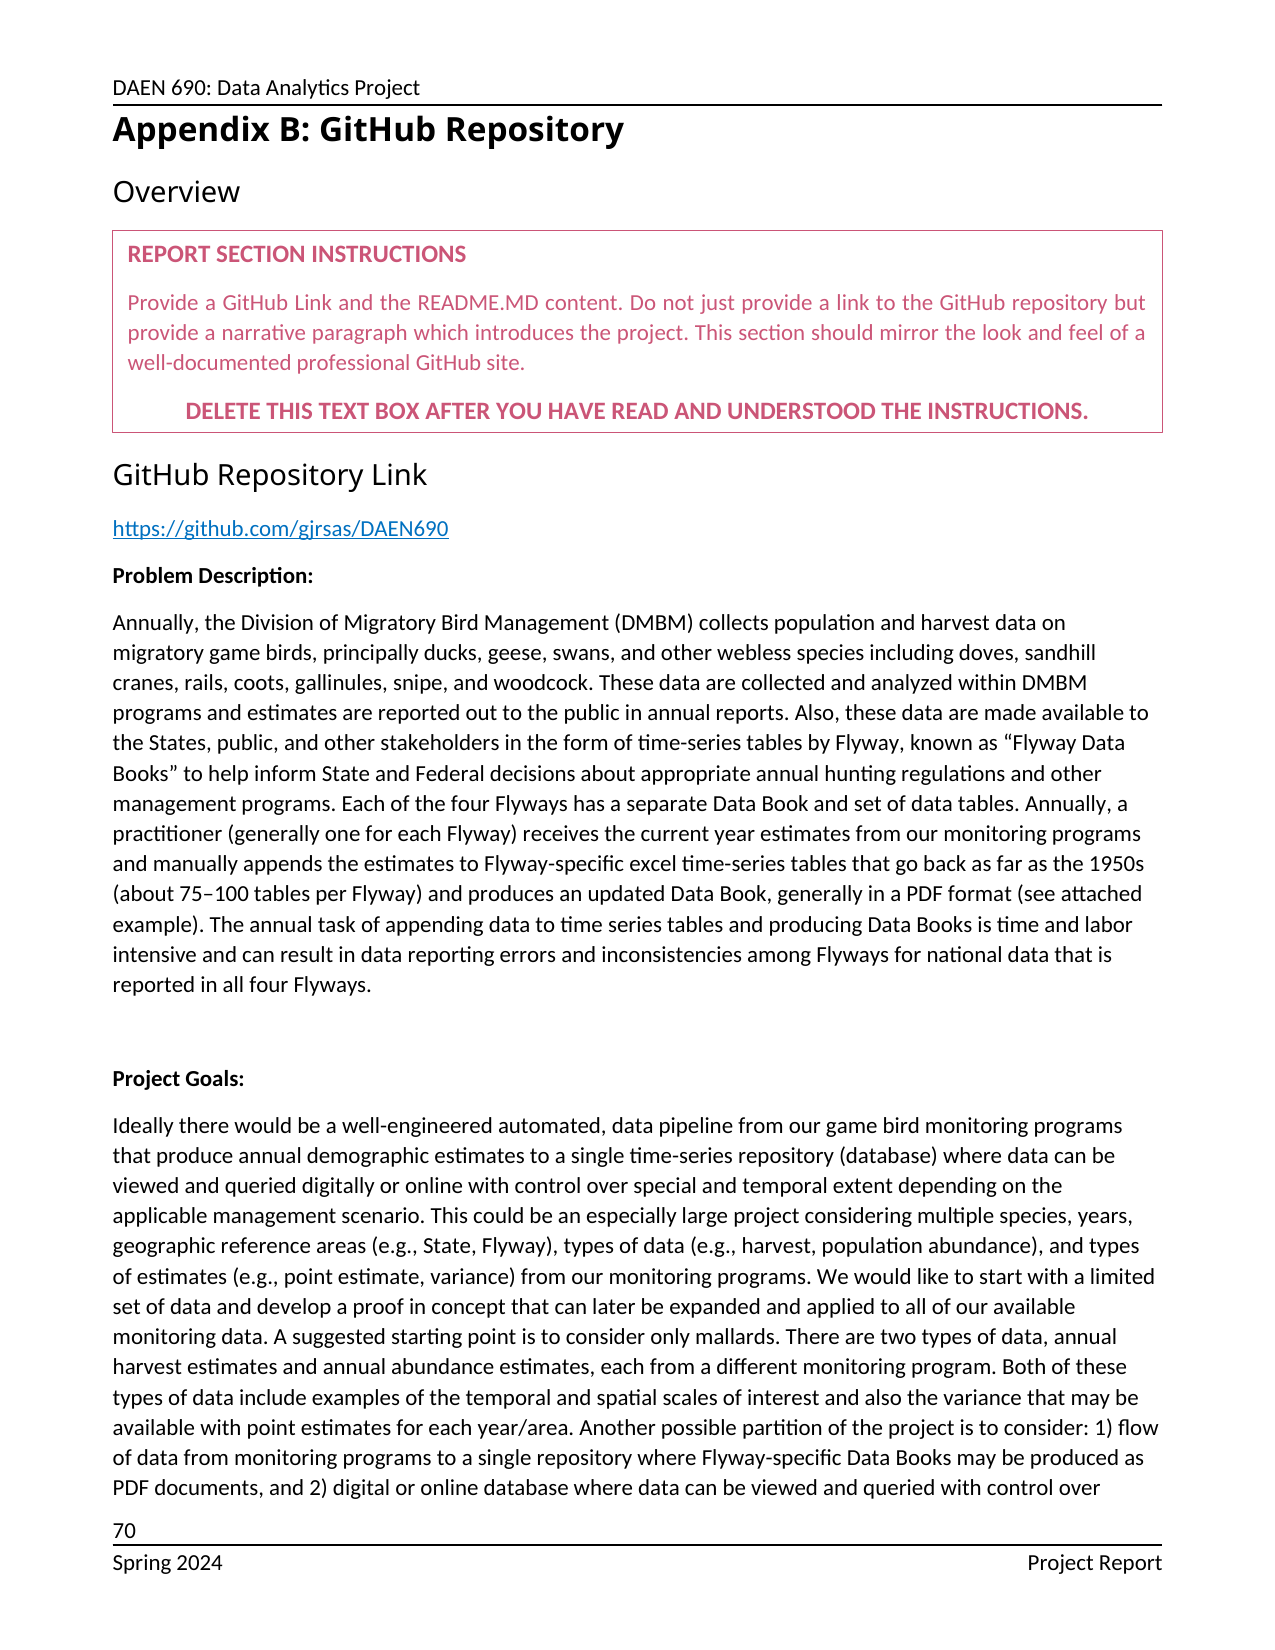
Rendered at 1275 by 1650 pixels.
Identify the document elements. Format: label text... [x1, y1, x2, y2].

subtitle Overview [112, 171, 1162, 211]
text Problem Description: [112, 561, 1162, 589]
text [112, 1111, 1162, 1501]
text Project Goals: [112, 1064, 1162, 1092]
text Annually, the Division of Migratory Bird Management (DMBM) collects population and harvest data on migratory game birds, principally ducks, geese, swans, and other webless species including doves, sandhill cranes, rails, coots, gallinules, snipe, and woodcock. These data are collected and analyzed within DMBM programs and estimates are reported out to the public in annual reports. Also, these data are made available to the States, public, and other stakeholders in the form of time-series tables by Flyway, known as “Flyway Data Books” to help inform State and Federal decisions about appropriate annual hunting regulations and other management programs. Each of the four Flyways has a separate Data Book and set of data tables. Annually, a practitioner (generally one for each Flyway) receives the current year estimates from our monitoring programs and manually appends the estimates to Flyway-specific excel time-series tables that go back as far as the 1950s (about 75–100 tables per Flyway) and produces an updated Data Book, generally in a PDF format (see attached example). The annual task of appending data to time series tables and producing Data Books is time and labor intensive and can result in data reporting errors and inconsistencies among Flyways for national data that is reported in all four Flyways. [112, 608, 1162, 998]
subtitle Appendix B: GitHub Repository [112, 106, 1162, 151]
subtitle GitHub Repository Link [112, 454, 1162, 494]
text https://github.com/gjrsas/DAEN690 [112, 514, 1162, 542]
